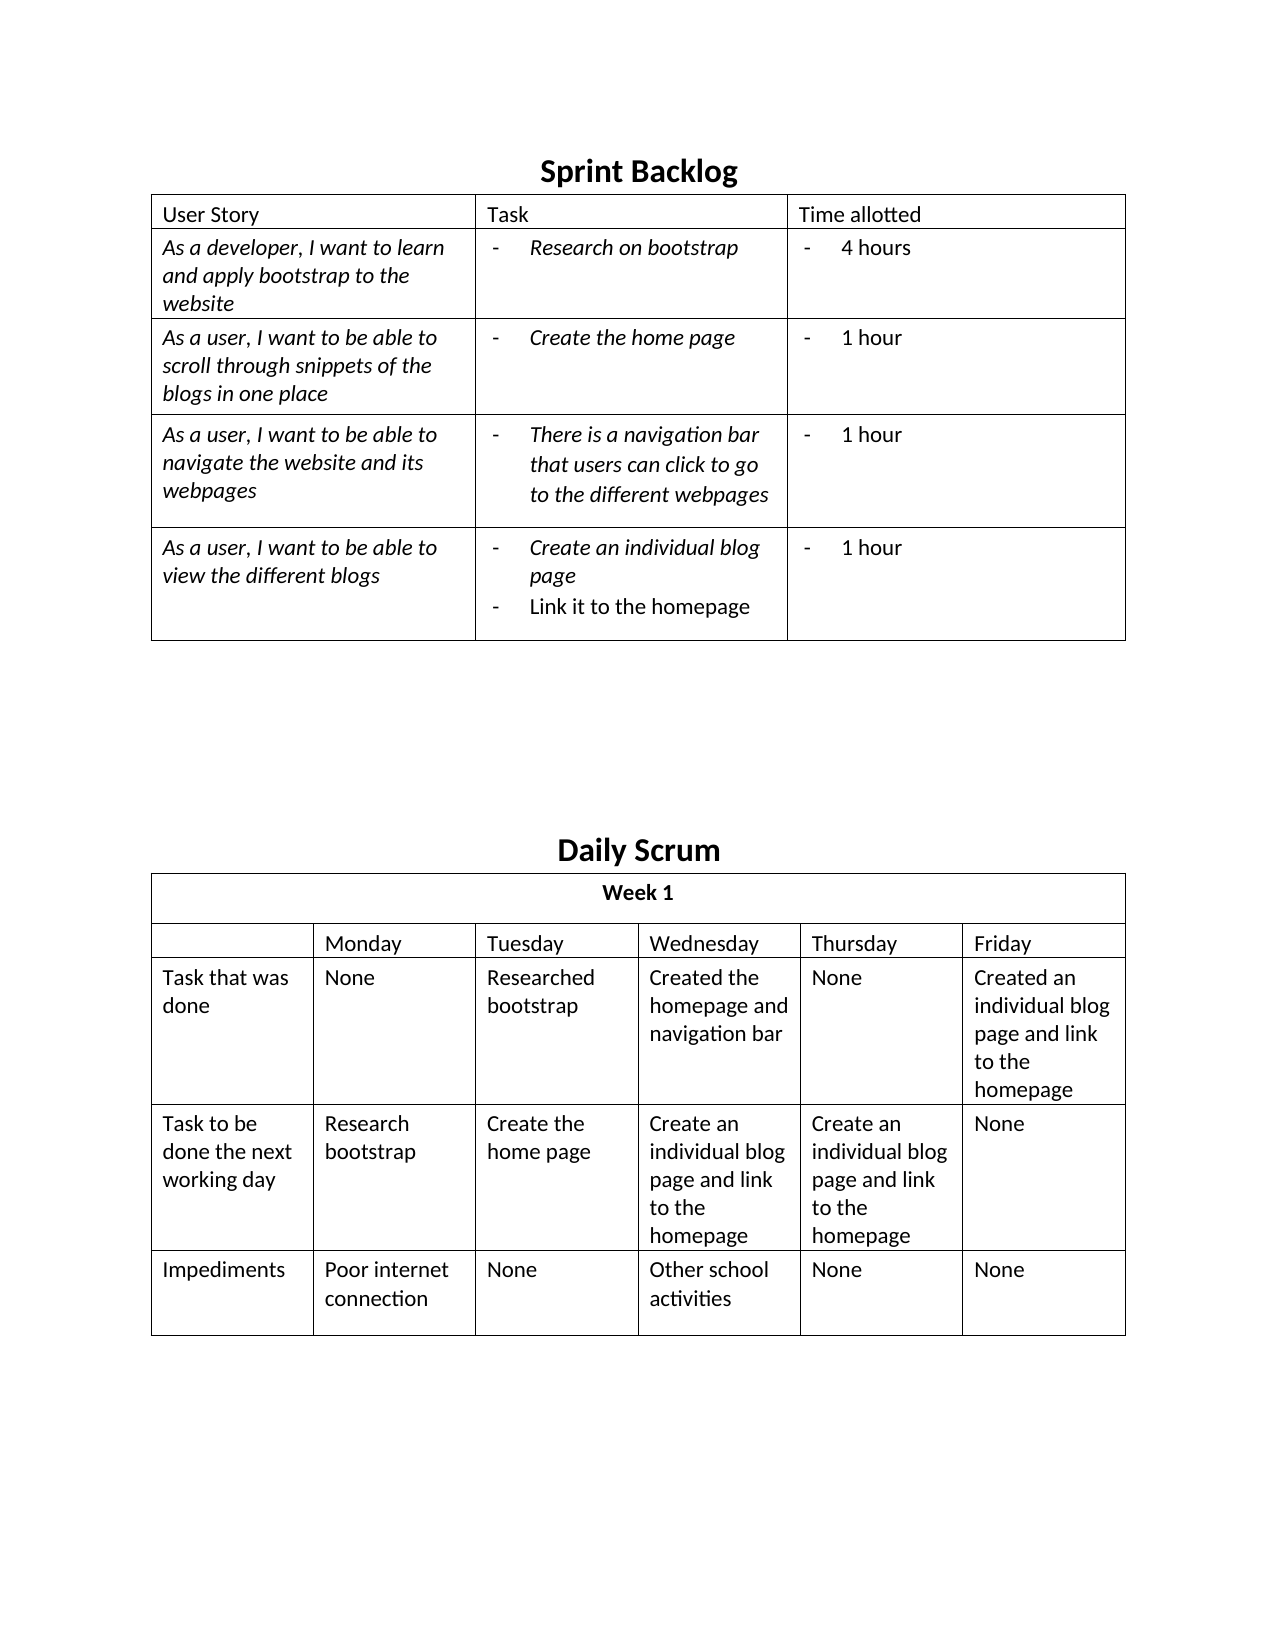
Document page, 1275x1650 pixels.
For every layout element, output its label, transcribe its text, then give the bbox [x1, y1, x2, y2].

table_cell None [476, 1251, 638, 1334]
table_cell 1 hour [788, 415, 1125, 527]
table_cell Impediments [152, 1251, 313, 1334]
table_header Week 1 [476, 874, 800, 923]
table_header [313, 874, 476, 923]
table_header User Story [152, 195, 475, 228]
table_cell Create an individual blog page Link it to the homepage [476, 528, 787, 640]
table_cell Create the home page [476, 1105, 638, 1249]
table_cell Thursday [801, 924, 962, 957]
table_cell Researched bootstrap [476, 958, 638, 1103]
table_cell Research bootstrap [314, 1105, 475, 1249]
table_cell None [801, 1251, 962, 1334]
table_cell As a user, I want to be able to view the different blogs [152, 528, 475, 640]
table_cell Research on bootstrap [476, 229, 787, 317]
table_cell None [963, 1251, 1125, 1334]
text Daily Scrum [150, 828, 721, 869]
table_cell None [314, 958, 475, 1103]
table_cell Other school activities [639, 1251, 800, 1334]
table_header Time allotted [788, 195, 1125, 228]
table_cell Create the home page [476, 319, 787, 414]
table_cell Task that was done [152, 958, 313, 1103]
table_cell As a user, I want to be able to navigate the website and its webpages [152, 415, 475, 527]
table_header [152, 874, 313, 923]
table_cell Create an individual blog page and link to the homepage [801, 1105, 962, 1249]
text Sprint Backlog [150, 150, 738, 191]
table_cell 1 hour [788, 319, 1125, 414]
table_header Task [476, 195, 787, 228]
table_cell None [963, 1105, 1125, 1249]
table_header [963, 874, 1125, 923]
table_header [800, 874, 963, 923]
table_cell Friday [963, 924, 1125, 957]
table_cell Wednesday [639, 924, 800, 957]
table_cell There is a navigation bar that users can click to go to the different webpages [476, 415, 787, 527]
table_cell As a developer, I want to learn and apply bootstrap to the website [152, 229, 475, 317]
table_cell 1 hour [788, 528, 1125, 640]
table_cell 4 hours [788, 229, 1125, 317]
table_cell Tuesday [476, 924, 638, 957]
table_cell None [801, 958, 962, 1103]
table_cell Poor internet connection [314, 1251, 475, 1334]
table_cell Created an individual blog page and link to the homepage [963, 958, 1125, 1103]
table_cell Monday [314, 924, 475, 957]
table_cell Created the homepage and navigation bar [639, 958, 800, 1103]
table_cell As a user, I want to be able to scroll through snippets of the blogs in one place [152, 319, 475, 414]
table_cell Create an individual blog page and link to the homepage [639, 1105, 800, 1249]
table_cell Task to be done the next working day [152, 1105, 313, 1249]
table_cell [152, 924, 313, 957]
